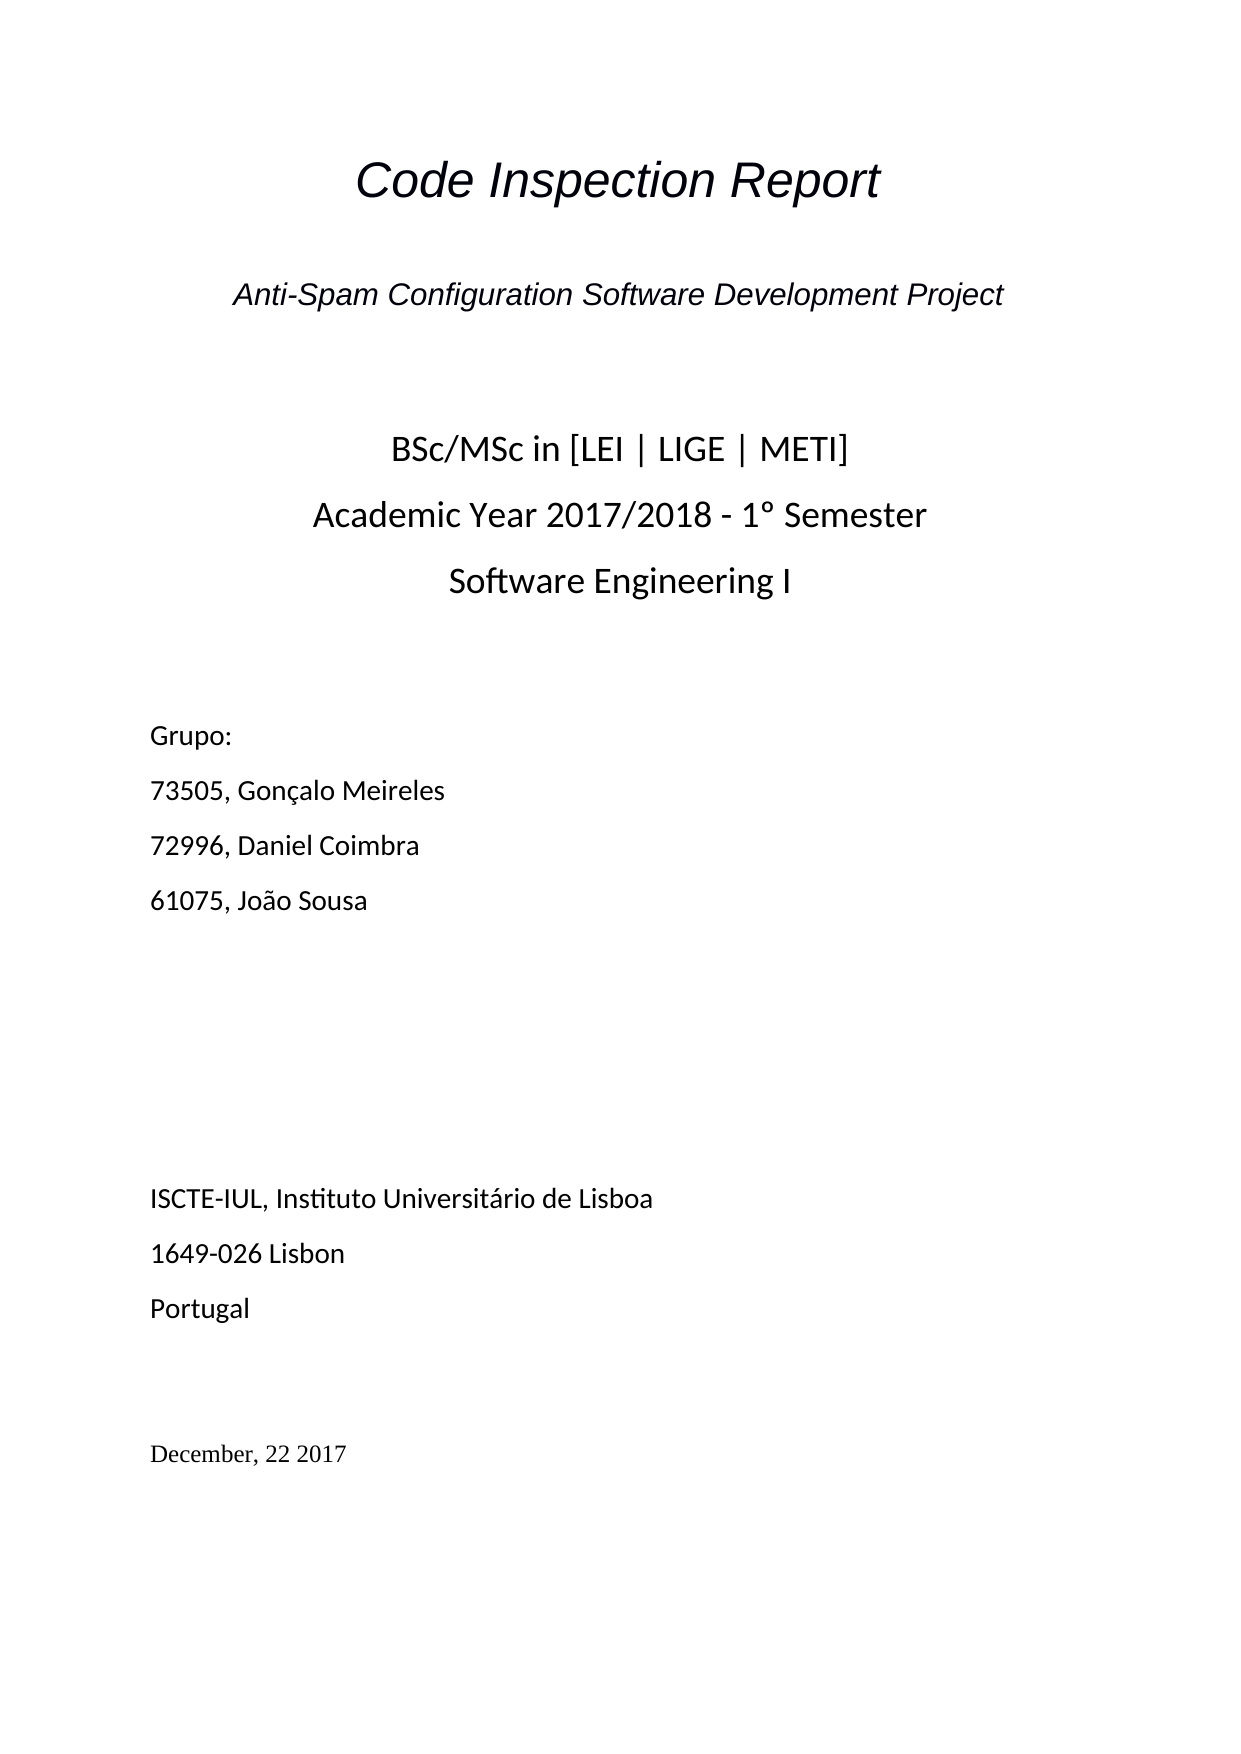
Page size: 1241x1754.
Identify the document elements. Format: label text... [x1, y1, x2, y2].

text Software Engineering I [150, 557, 1090, 603]
text BSc/MSc in [LEI | LIGE | METI] [150, 425, 1090, 471]
text December, 22 2017 [150, 1439, 1090, 1468]
text Academic Year 2017/2018 - 1º Semester [150, 491, 1090, 537]
text Code Inspection Report [150, 150, 1090, 207]
text ISCTE-IUL, Instituto Universitário de Lisboa [150, 1180, 1090, 1216]
text Portugal [150, 1290, 1090, 1326]
text 73505, Gonçalo Meireles [150, 772, 1090, 808]
text Grupo: [150, 717, 1090, 753]
text Anti-Spam Configuration Software Development Project [150, 276, 1090, 312]
text 1649-026 Lisbon [150, 1235, 1090, 1271]
text 61075, João Sousa [150, 882, 1090, 918]
text 72996, Daniel Coimbra [150, 827, 1090, 863]
